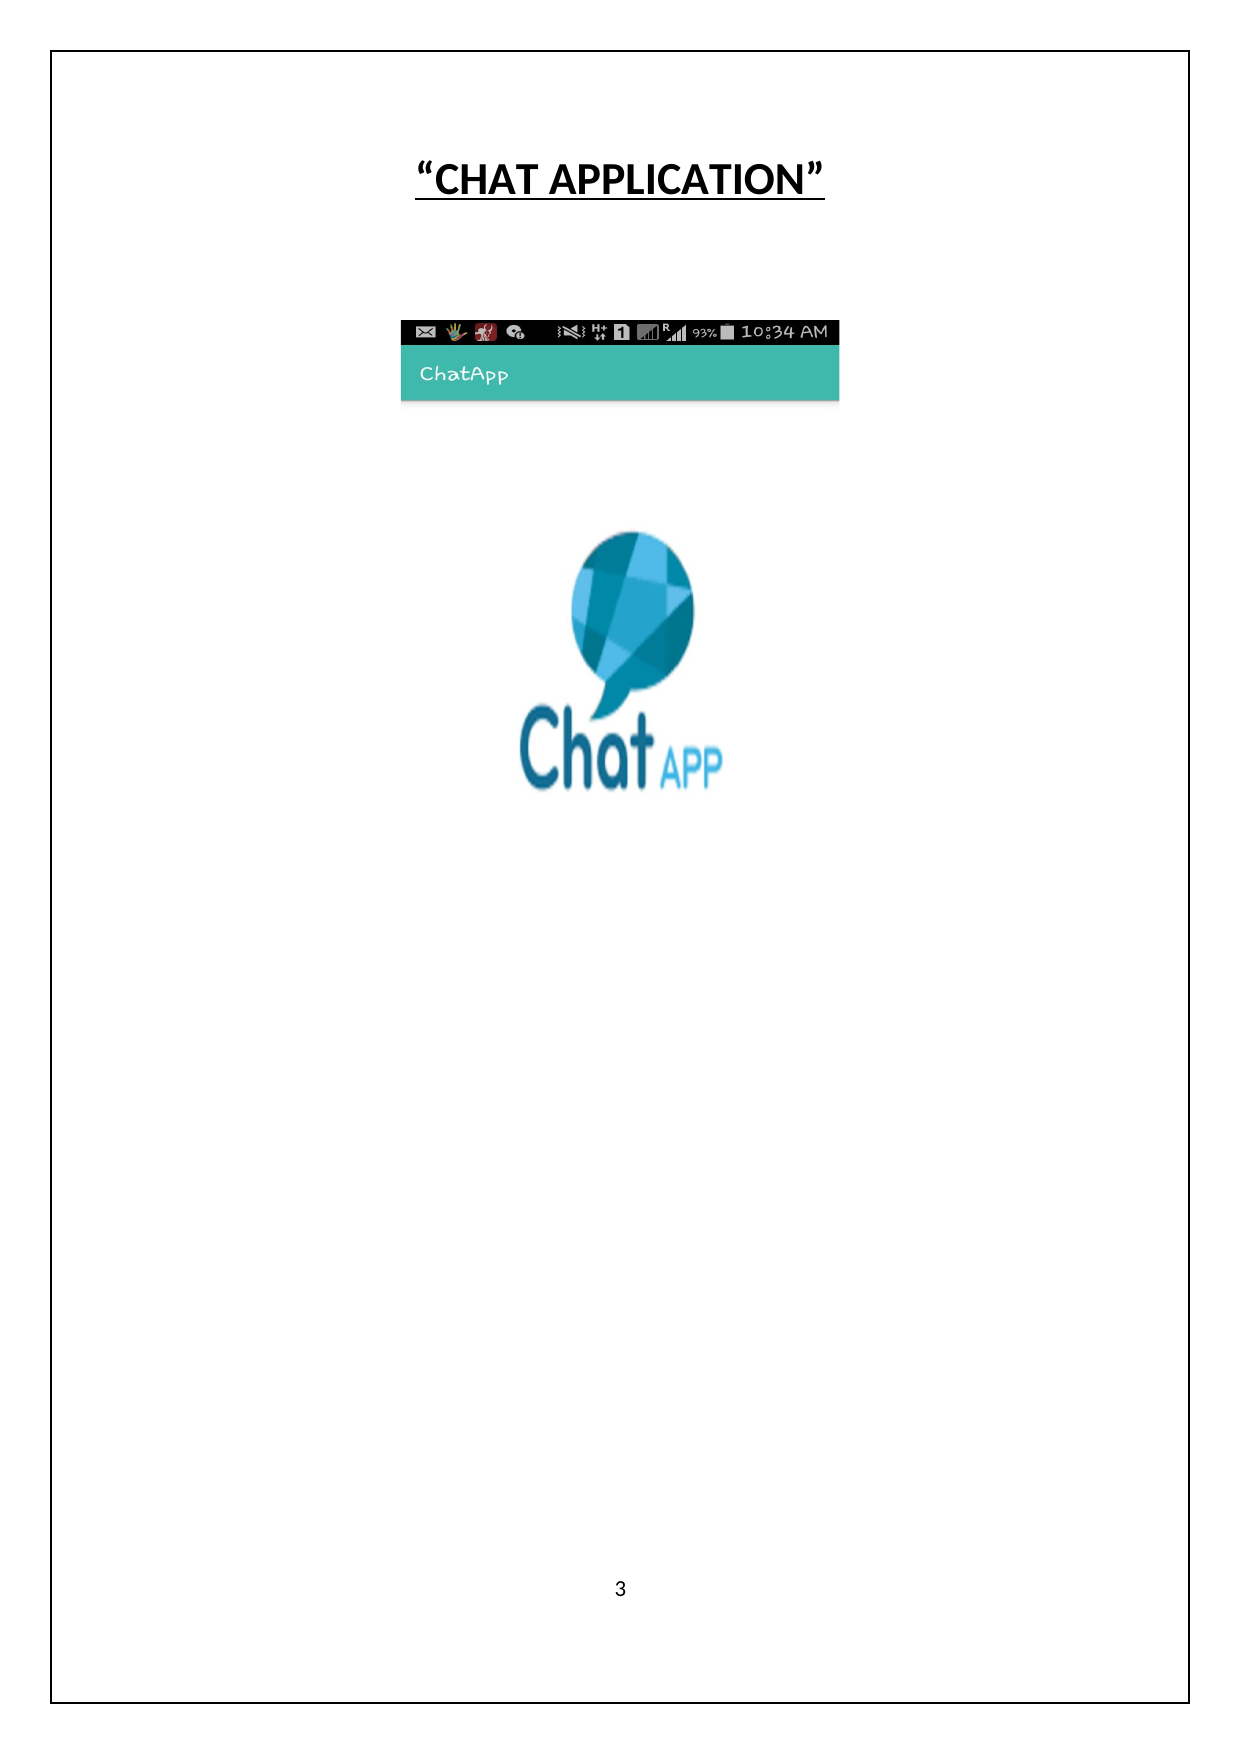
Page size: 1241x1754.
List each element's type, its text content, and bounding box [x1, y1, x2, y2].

picture [400, 320, 840, 950]
text “CHAT APPLICATION” [150, 150, 1090, 206]
